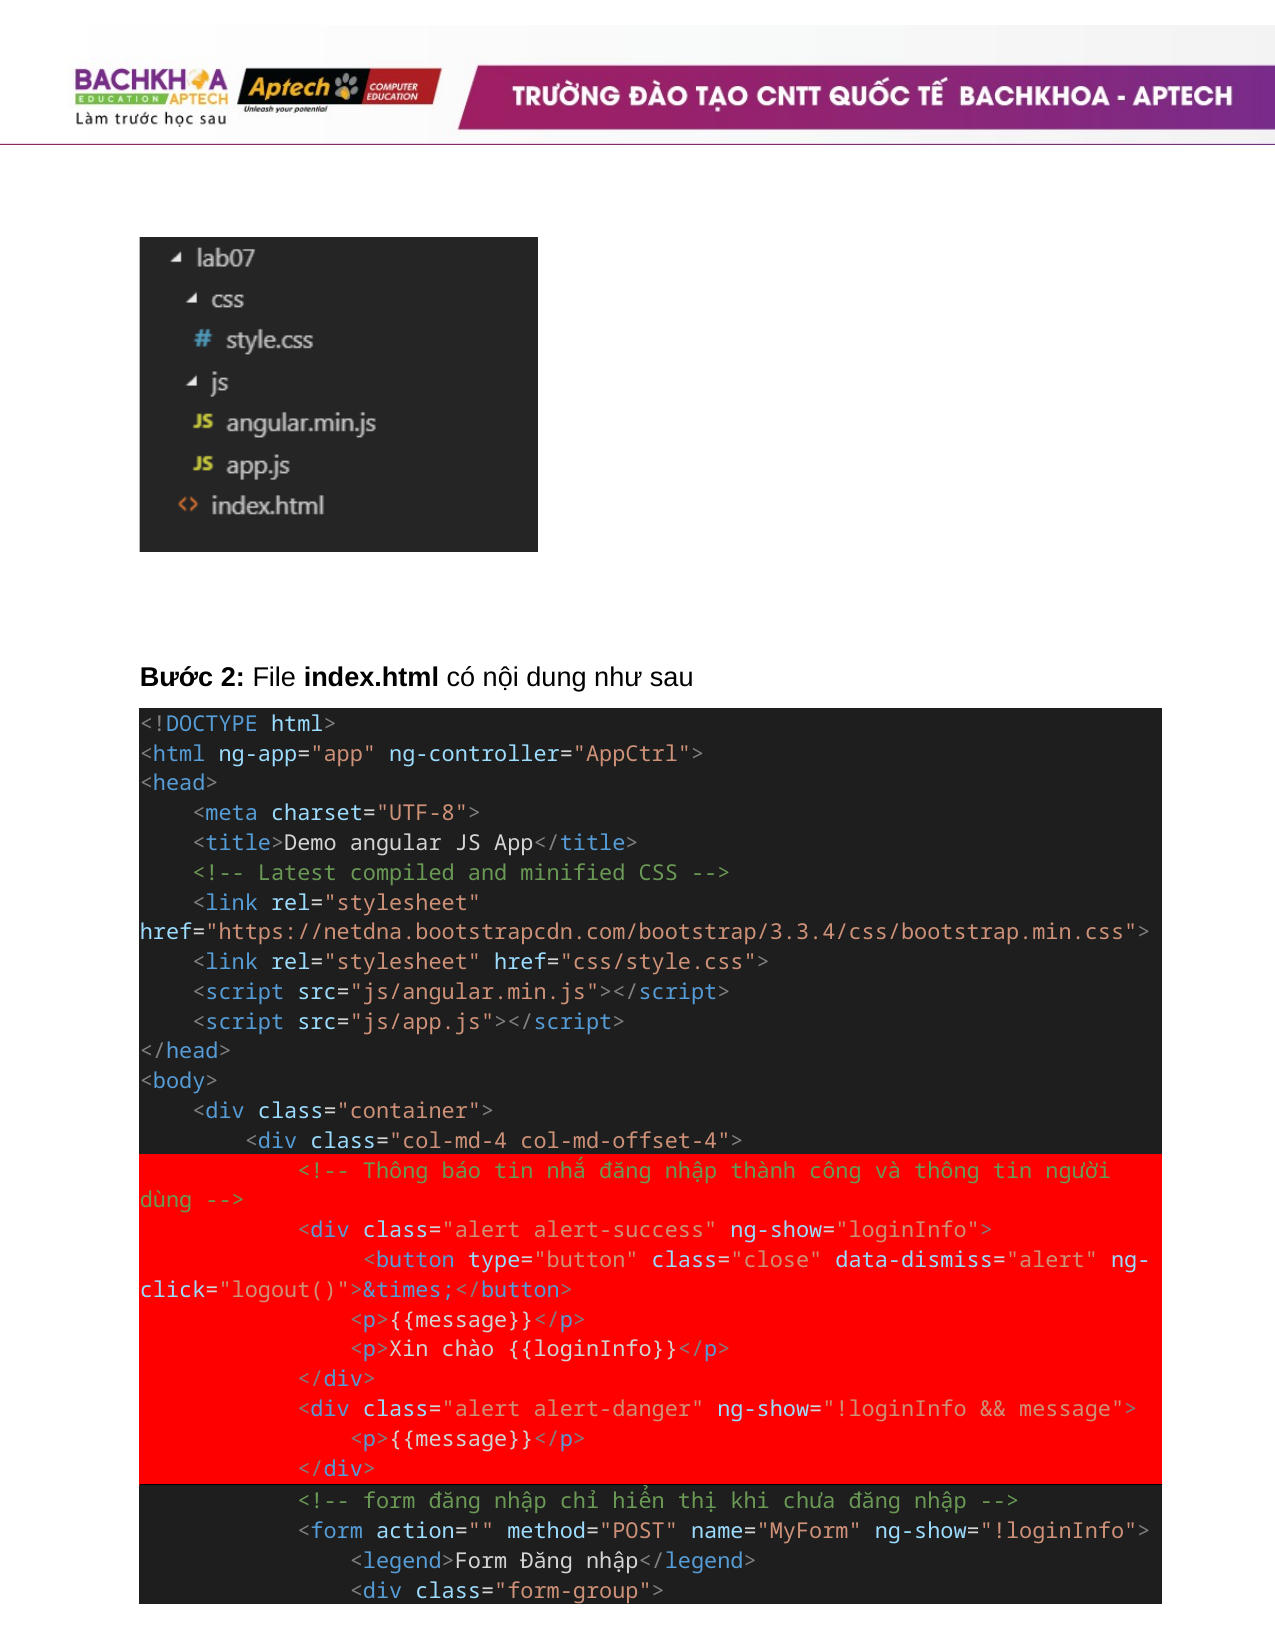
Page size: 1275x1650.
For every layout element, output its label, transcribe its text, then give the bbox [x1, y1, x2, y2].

text <title>Demo angular JS App</title> [139, 827, 1162, 857]
text <script src="js/app.js"></script> [139, 1006, 1162, 1035]
text Bước 2: File index.html có nội dung như sau [139, 661, 1162, 692]
text <meta charset="UTF-8"> [139, 797, 1162, 827]
text </div> [139, 1363, 1162, 1393]
text <!-- Latest compiled and minified CSS --> [139, 857, 1162, 886]
text <script src="js/angular.min.js"></script> [139, 976, 1162, 1006]
text <!DOCTYPE html> [139, 708, 1162, 737]
picture [139, 237, 538, 552]
text <button type="button" class="close" data-dismiss="alert" ng-click="logout()">&times;</button> [139, 1244, 1162, 1303]
text <div class="form-group"> [139, 1575, 1162, 1604]
text </div> [139, 1452, 1162, 1485]
text <form action="" method="POST" name="MyForm" ng-show="!loginInfo"> [139, 1515, 1162, 1545]
text <div class="alert alert-success" ng-show="loginInfo"> [139, 1214, 1162, 1244]
text <div class="col-md-4 col-md-offset-4"> [139, 1125, 1162, 1154]
text <link rel="stylesheet" href="css/style.css"> [139, 946, 1162, 976]
text <!-- form đăng nhập chỉ hiển thị khi chưa đăng nhập --> [139, 1485, 1162, 1515]
text <p>{{message}}</p> [139, 1423, 1162, 1452]
text <p>Xin chào {{loginInfo}}</p> [139, 1333, 1162, 1363]
text <div class="container"> [139, 1095, 1162, 1125]
text </head> [139, 1035, 1162, 1065]
picture [0, 25, 1275, 145]
text <body> [139, 1065, 1162, 1095]
text <html ng-app="app" ng-controller="AppCtrl"> [139, 737, 1162, 767]
text <legend>Form Đăng nhập</legend> [139, 1545, 1162, 1575]
text <p>{{message}}</p> [139, 1303, 1162, 1333]
text <link rel="stylesheet" href="https://netdna.bootstrapcdn.com/bootstrap/3.3.4/css/bootstrap.min.css"> [139, 886, 1162, 946]
text <!-- Thông báo tin nhắ đăng nhập thành công và thông tin người dùng --> [139, 1154, 1162, 1214]
text <div class="alert alert-danger" ng-show="!loginInfo && message"> [139, 1393, 1162, 1423]
text <head> [139, 767, 1162, 797]
